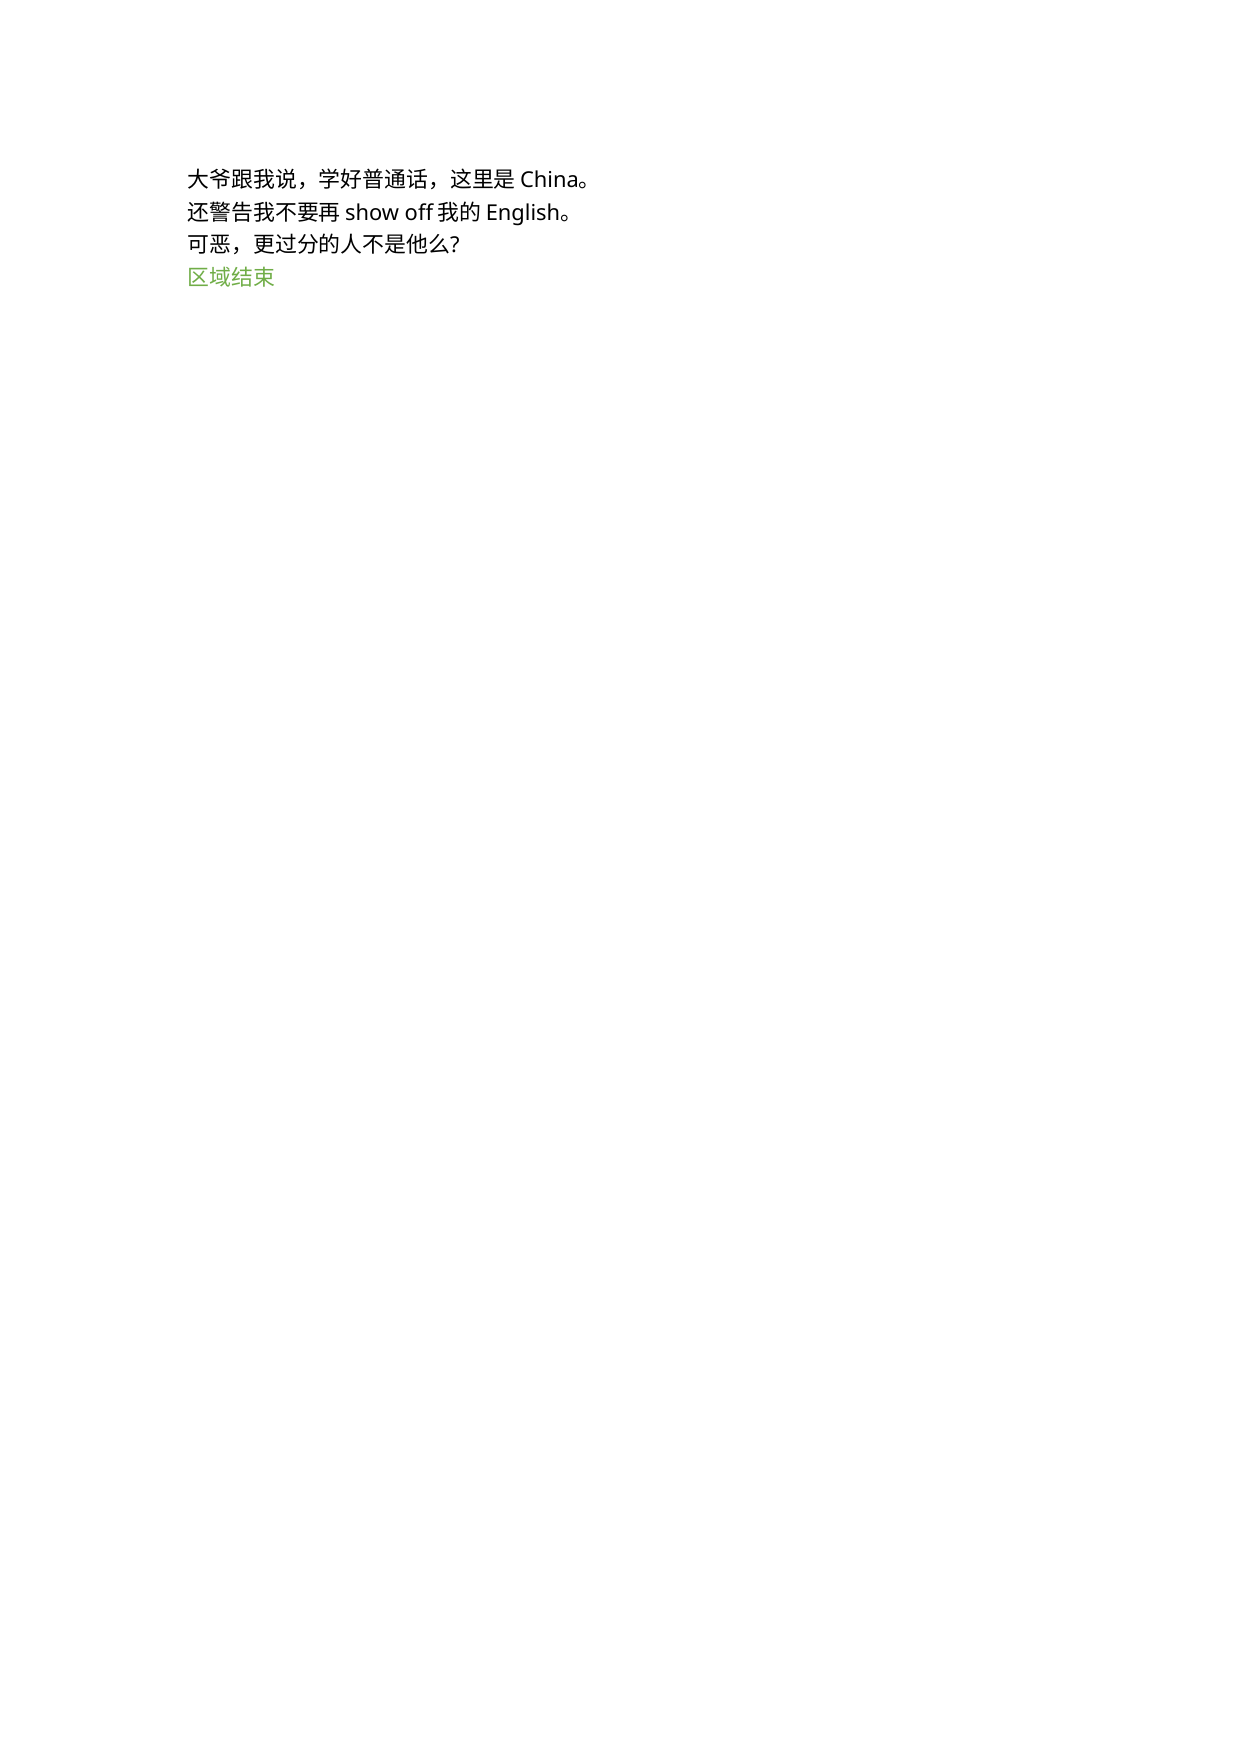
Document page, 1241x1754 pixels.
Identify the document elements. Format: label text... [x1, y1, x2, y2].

text 还警告我不要再show off我的English。 [187, 194, 1053, 227]
text 区域结束 [187, 259, 1053, 292]
text 可恶，更过分的人不是他么? [187, 227, 1053, 259]
text 大爷跟我说，学好普通话，这里是China。 [187, 162, 1053, 194]
